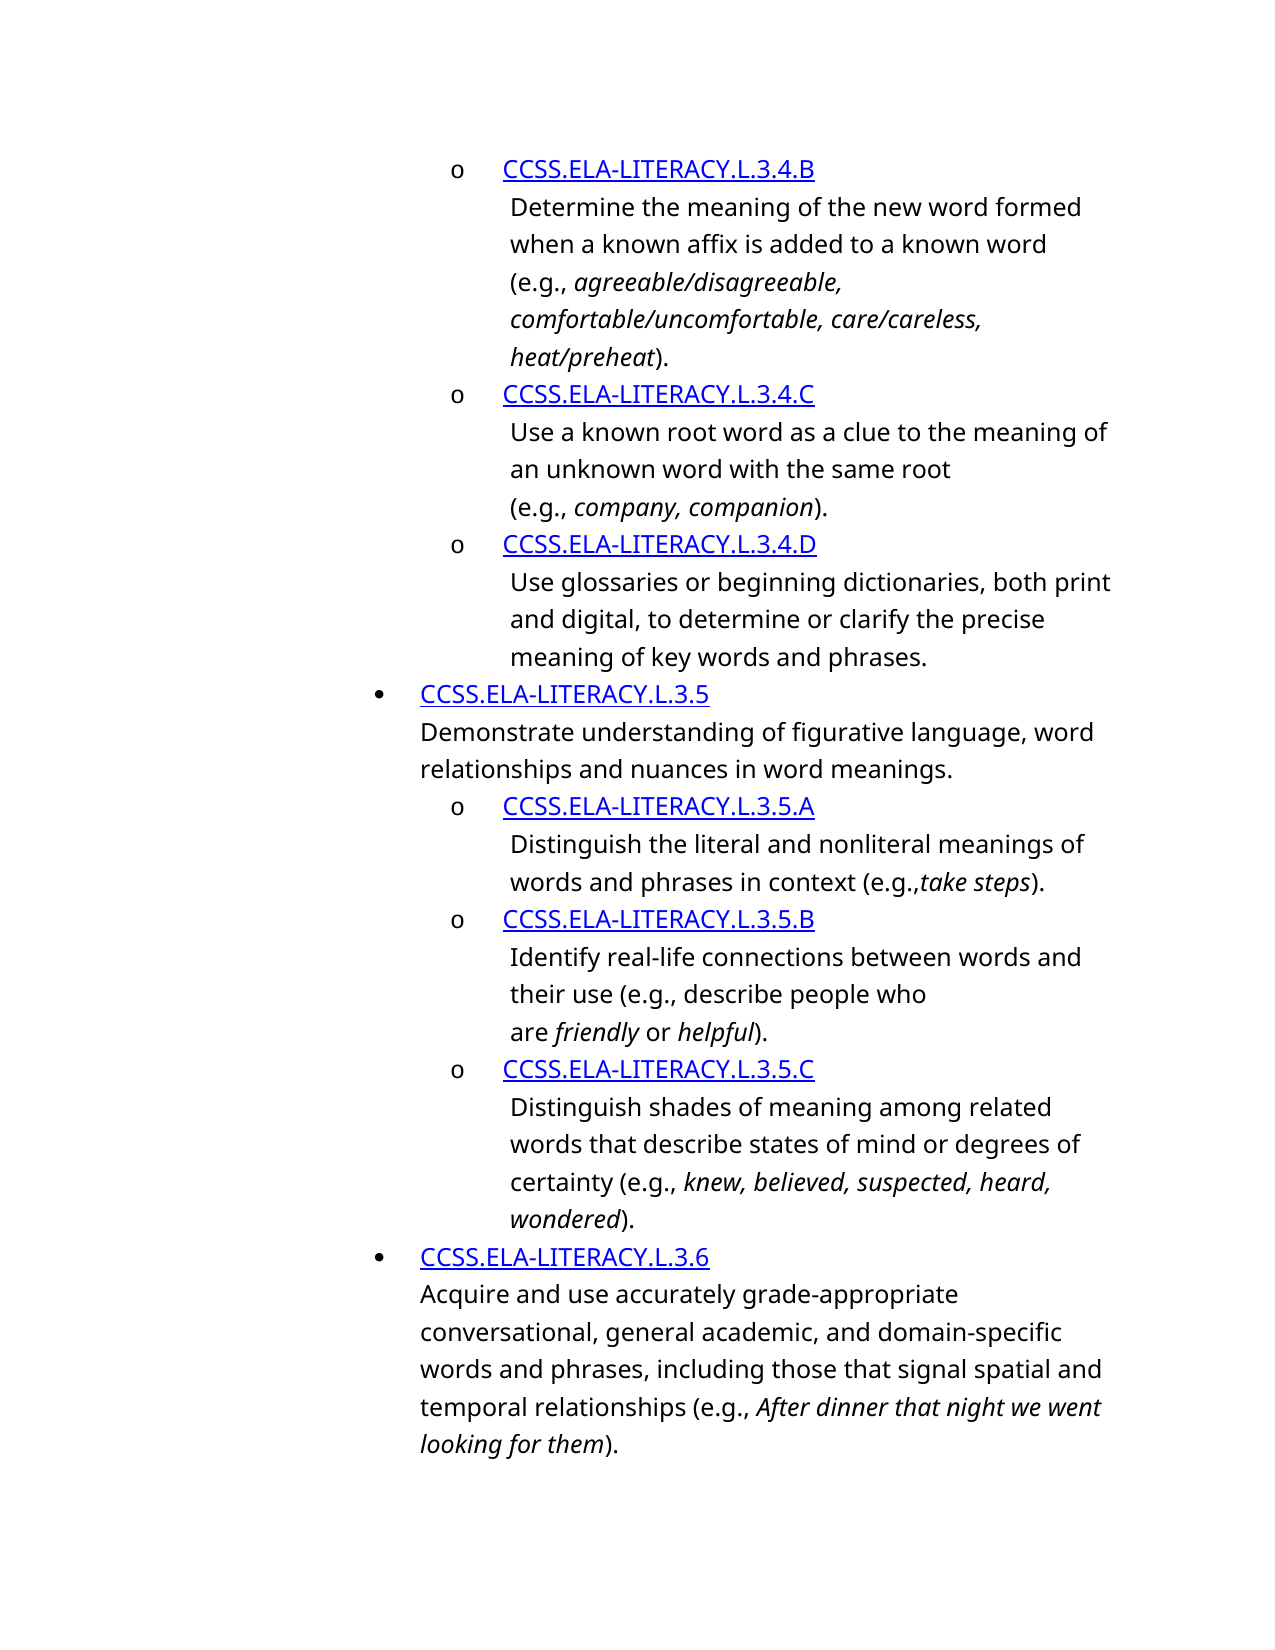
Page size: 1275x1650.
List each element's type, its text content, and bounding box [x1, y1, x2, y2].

text CCSS.ELA-LITERACY.L.3.4.C Use a known root word as a clue to the meaning of an unknown word with the same root (e.g., company, companion). [450, 375, 1125, 525]
text CCSS.ELA-LITERACY.L.3.5.B Identify real-life connections between words and their use (e.g., describe people who are friendly or helpful). [450, 900, 1125, 1050]
text CCSS.ELA-LITERACY.L.3.5.A Distinguish the literal and nonliteral meanings of words and phrases in context (e.g.,take steps). [450, 787, 1125, 900]
text CCSS.ELA-LITERACY.L.3.5.C Distinguish shades of meaning among related words that describe states of mind or degrees of certainty (e.g., knew, believed, suspected, heard, wondered). [450, 1050, 1125, 1237]
text CCSS.ELA-LITERACY.L.3.6 Acquire and use accurately grade-appropriate conversational, general academic, and domain-specific words and phrases, including those that signal spatial and temporal relationships (e.g., After dinner that night we went looking for them). [375, 1237, 1125, 1462]
text CCSS.ELA-LITERACY.L.3.5 Demonstrate understanding of figurative language, word relationships and nuances in word meanings. [375, 675, 1125, 787]
text CCSS.ELA-LITERACY.L.3.4.D Use glossaries or beginning dictionaries, both print and digital, to determine or clarify the precise meaning of key words and phrases. [450, 525, 1125, 675]
text CCSS.ELA-LITERACY.L.3.4.B Determine the meaning of the new word formed when a known affix is added to a known word (e.g., agreeable/disagreeable, comfortable/uncomfortable, care/careless, heat/preheat). [450, 150, 1125, 375]
